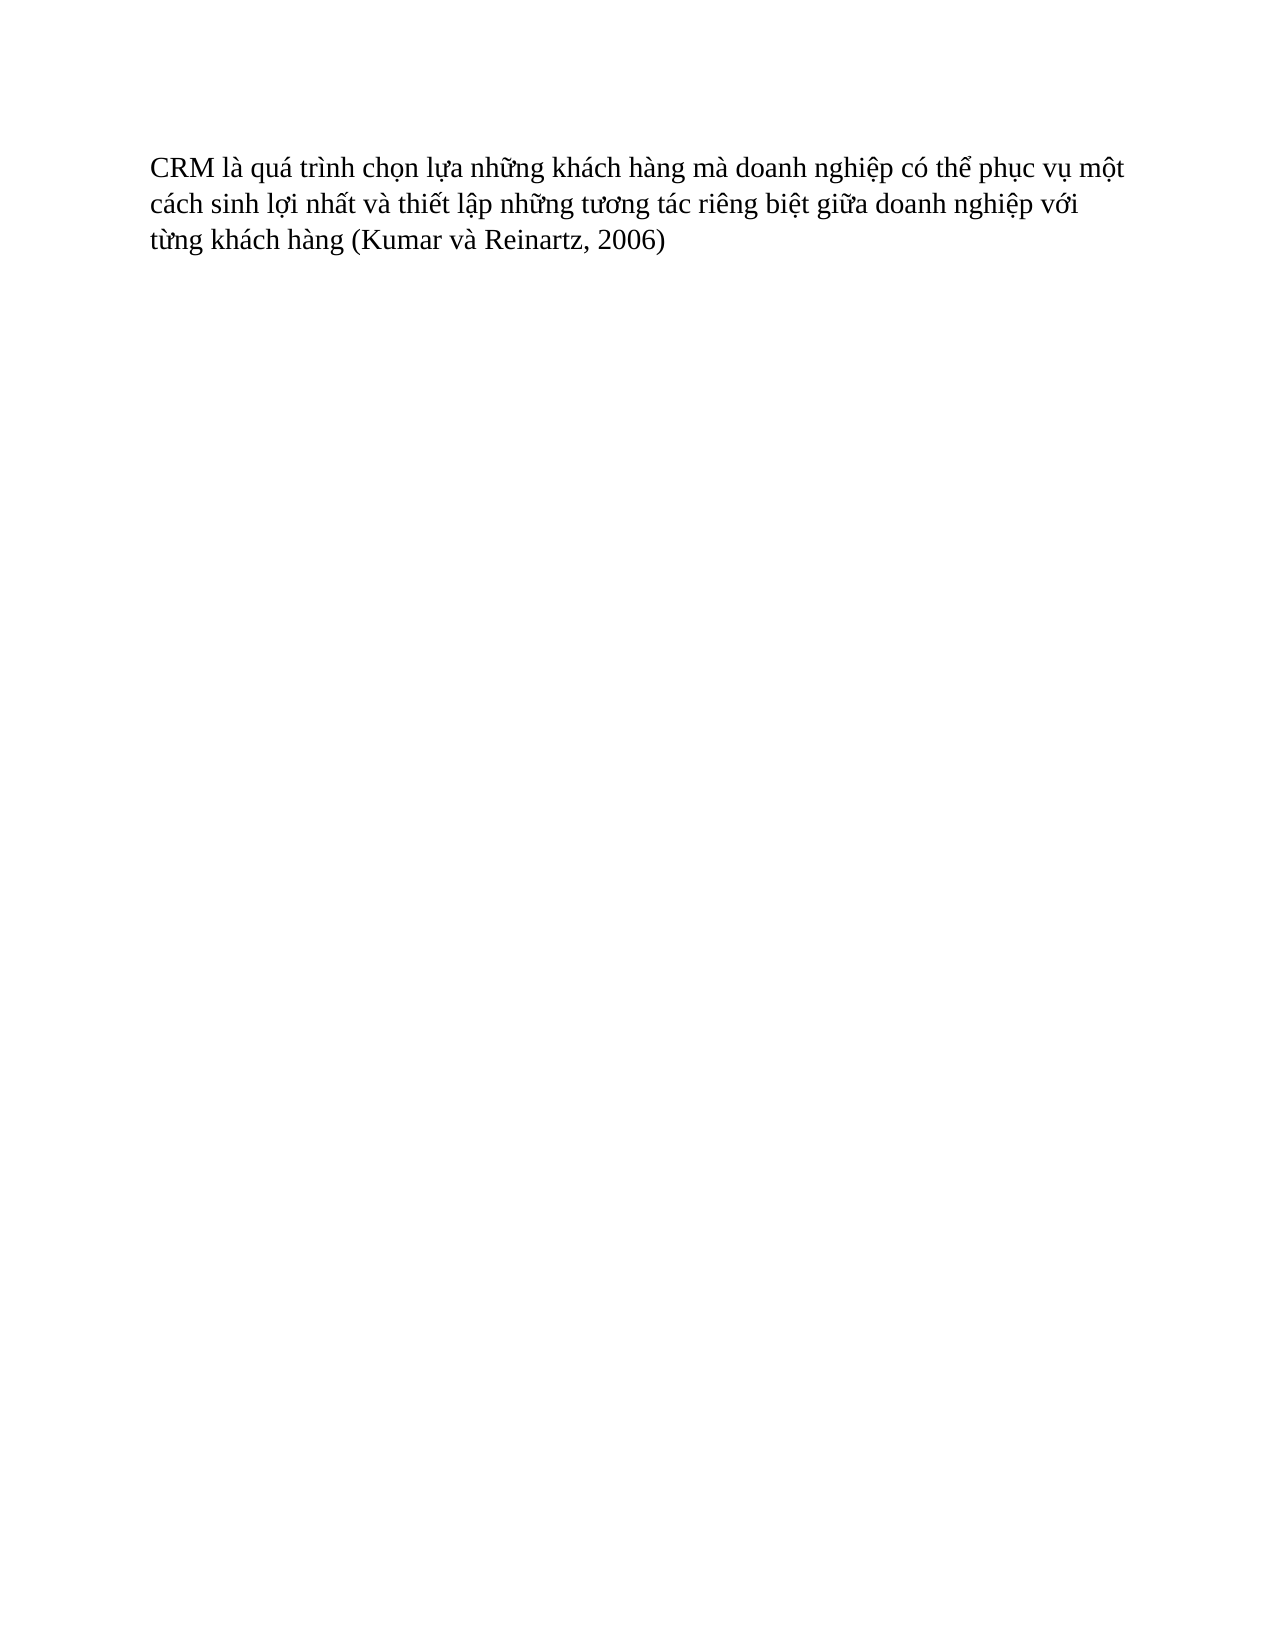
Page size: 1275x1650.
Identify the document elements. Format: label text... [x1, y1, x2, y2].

text CRM là quá trình chọn lựa những khách hàng mà doanh nghiệp có thể phục vụ một cách sinh lợi nhất và thiết lập những tương tác riêng biệt giữa doanh nghiệp với từng khách hàng (Kumar và Reinartz, 2006) [150, 150, 1125, 256]
